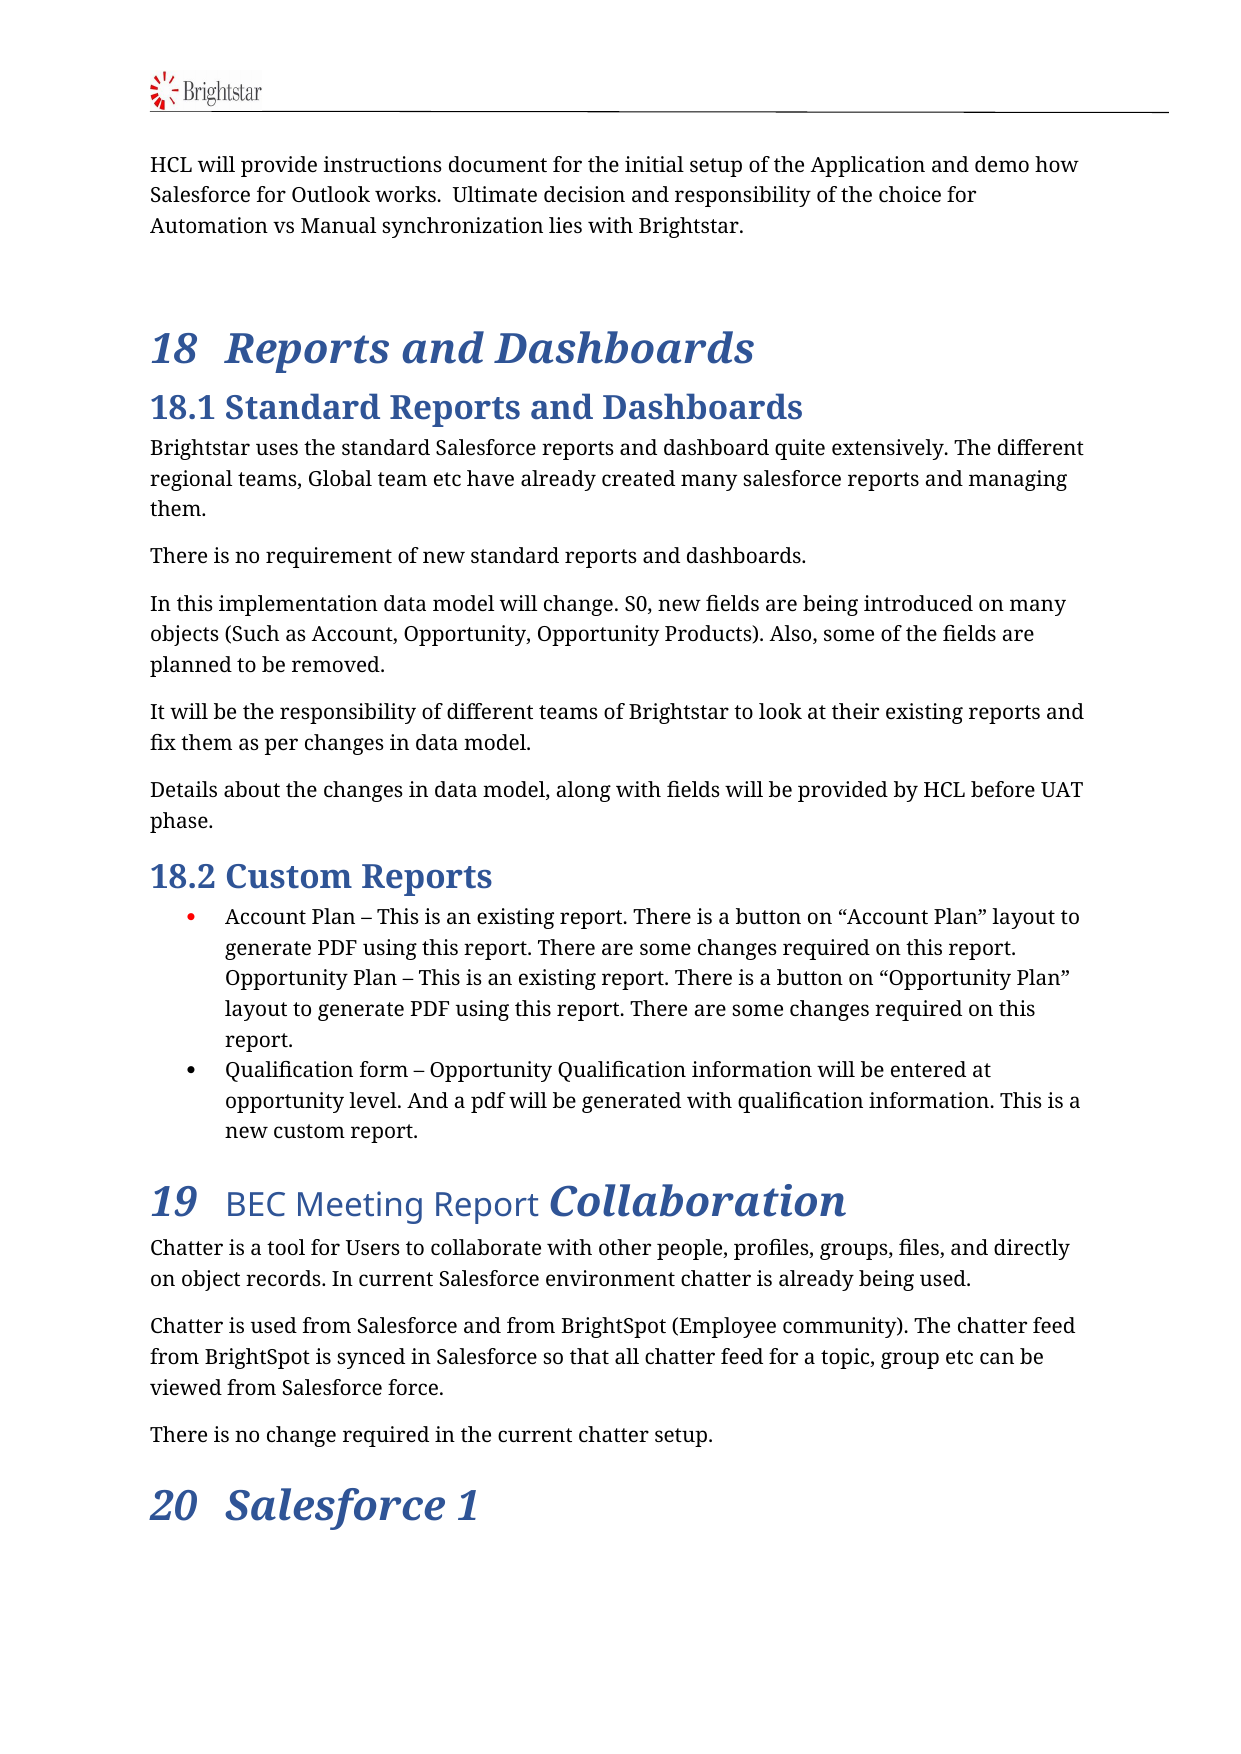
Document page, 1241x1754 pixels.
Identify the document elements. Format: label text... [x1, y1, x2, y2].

text In this implementation data model will change. S0, new fields are being introduced on many objects (Such as Account, Opportunity, Opportunity Products). Also, some of the fields are planned to be removed. [150, 589, 1090, 679]
subtitle Standard Reports and Dashboards [150, 384, 1090, 429]
subtitle Salesforce 1 [150, 1476, 1090, 1532]
text Details about the changes in data model, along with fields will be provided by HCL before UAT phase. [150, 775, 1090, 834]
picture [150, 70, 263, 111]
list Account Plan – This is an existing report. There is a button on “Account Plan” layout to generate PDF using this report. There are some changes required on this report. Opportunity Plan – This is an existing report. There is a button on “Opportunity Plan” layout to generate PDF using this report. There are some changes required on this report. [187, 902, 1090, 1053]
text It will be the responsibility of different teams of Brightstar to look at their existing reports and fix them as per changes in data model. [150, 697, 1090, 757]
text There is no requirement of new standard reports and dashboards. [150, 542, 1090, 570]
text There is no change required in the current chatter setup. [150, 1420, 1090, 1448]
text Chatter is a tool for Users to collaborate with other people, profiles, groups, files, and directly on object records. In current Salesforce environment chatter is already being used. [150, 1233, 1090, 1293]
subtitle BEC Meeting Report Collaboration [150, 1172, 1090, 1229]
subtitle Custom Reports [150, 853, 1090, 899]
list Qualification form – Opportunity Qualification information will be entered at opportunity level. And a pdf will be generated with qualification information. This is a new custom report. [187, 1055, 1090, 1145]
subtitle Reports and Dashboards [150, 319, 1090, 376]
text Brightstar uses the standard Salesforce reports and dashboard quite extensively. The different regional teams, Global team etc have already created many salesforce reports and managing them. [150, 433, 1090, 523]
text Chatter is used from Salesforce and from BrightSpot (Employee community). The chatter feed from BrightSpot is synced in Salesforce so that all chatter feed for a topic, group etc can be viewed from Salesforce force. [150, 1311, 1090, 1401]
text HCL will provide instructions document for the initial setup of the Application and demo how Salesforce for Outlook works. Ultimate decision and responsibility of the choice for Automation vs Manual synchronization lies with Brightstar. [150, 150, 1090, 240]
